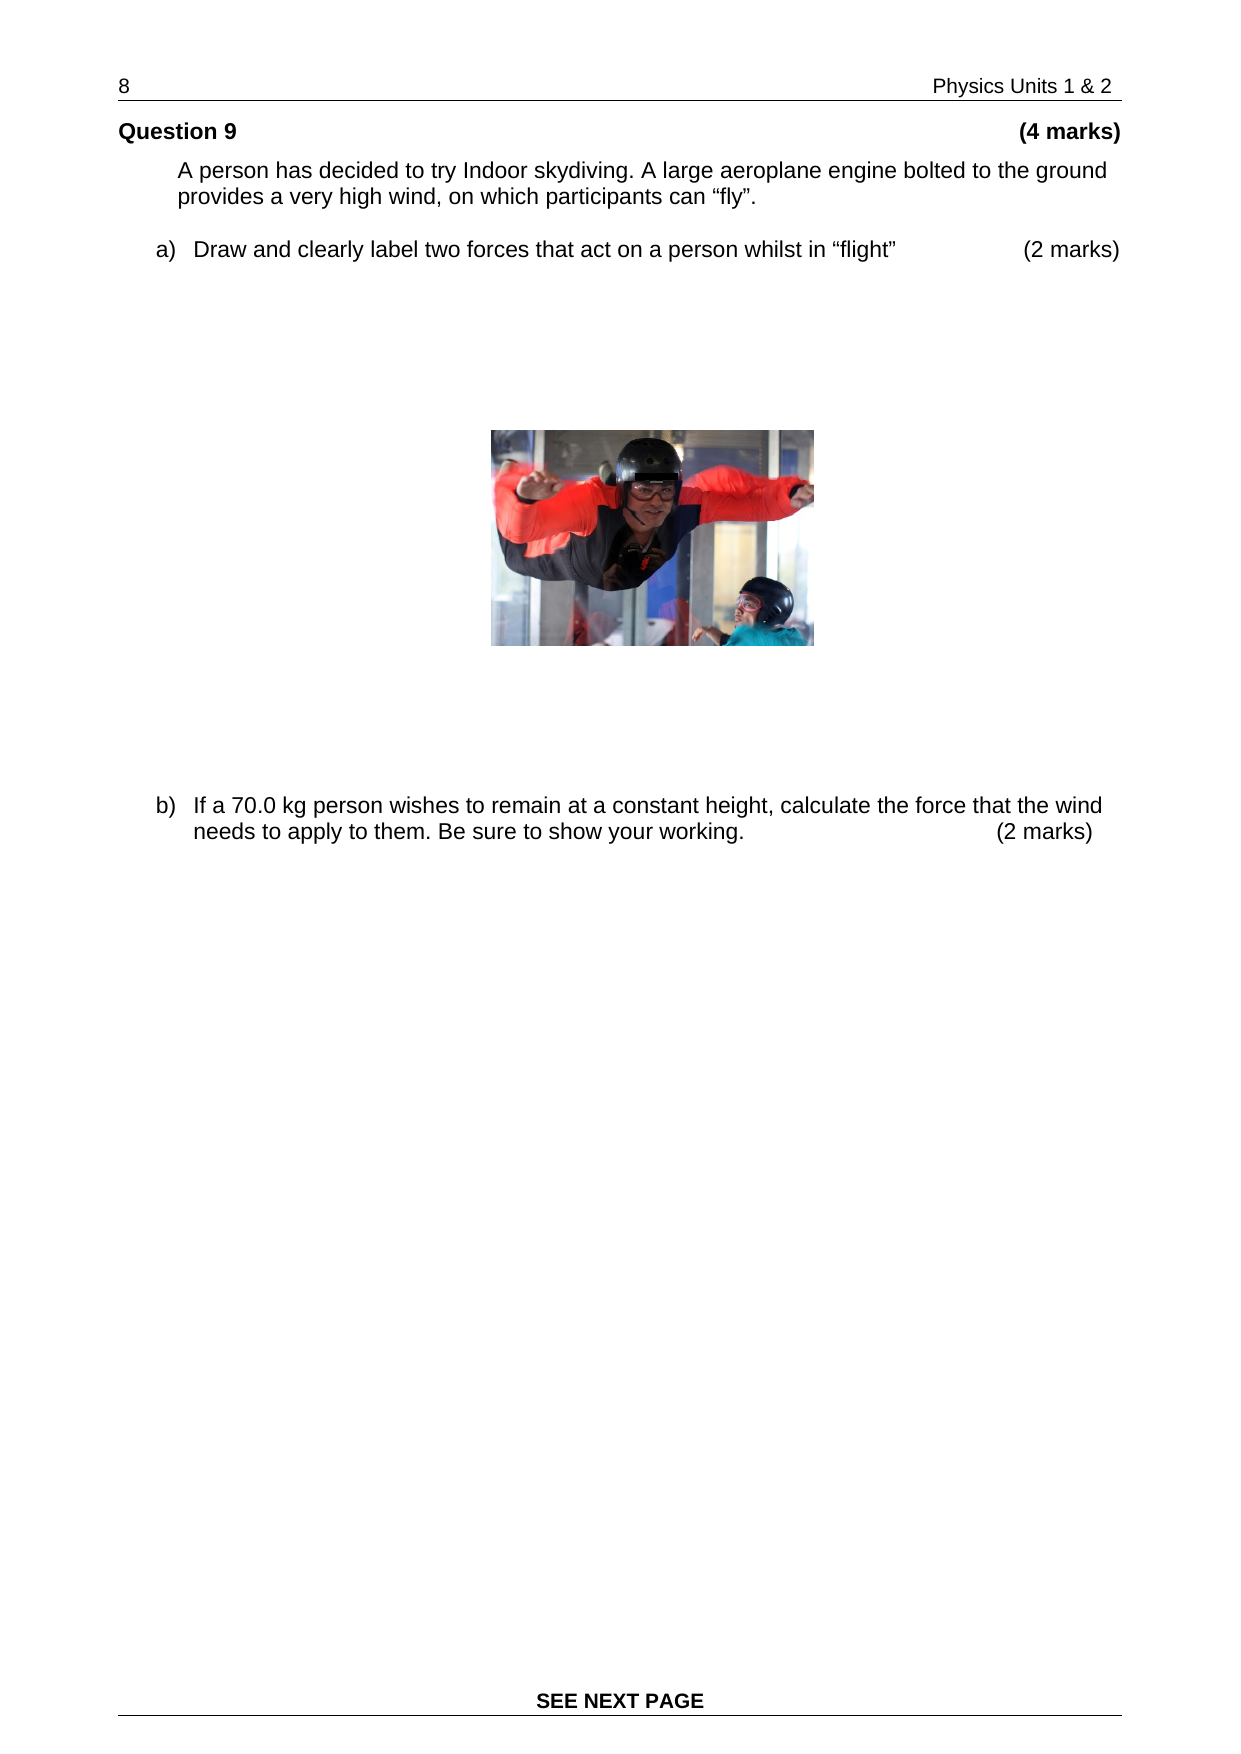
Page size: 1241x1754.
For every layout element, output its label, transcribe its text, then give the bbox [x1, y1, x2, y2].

text Question 9 (4 marks) [118, 118, 1122, 144]
text A person has decided to try Indoor skydiving. A large aeroplane engine bolted to the ground provides a very high wind, on which participants can “fly”. [118, 157, 1122, 210]
list Draw and clearly label two forces that act on a person whilst in “flight” (2 marks) [156, 236, 1122, 262]
picture [491, 430, 814, 646]
list If a 70.0 kg person wishes to remain at a constant height, calculate the force that the wind needs to apply to them. Be sure to show your working. (2 marks) [156, 792, 1122, 844]
